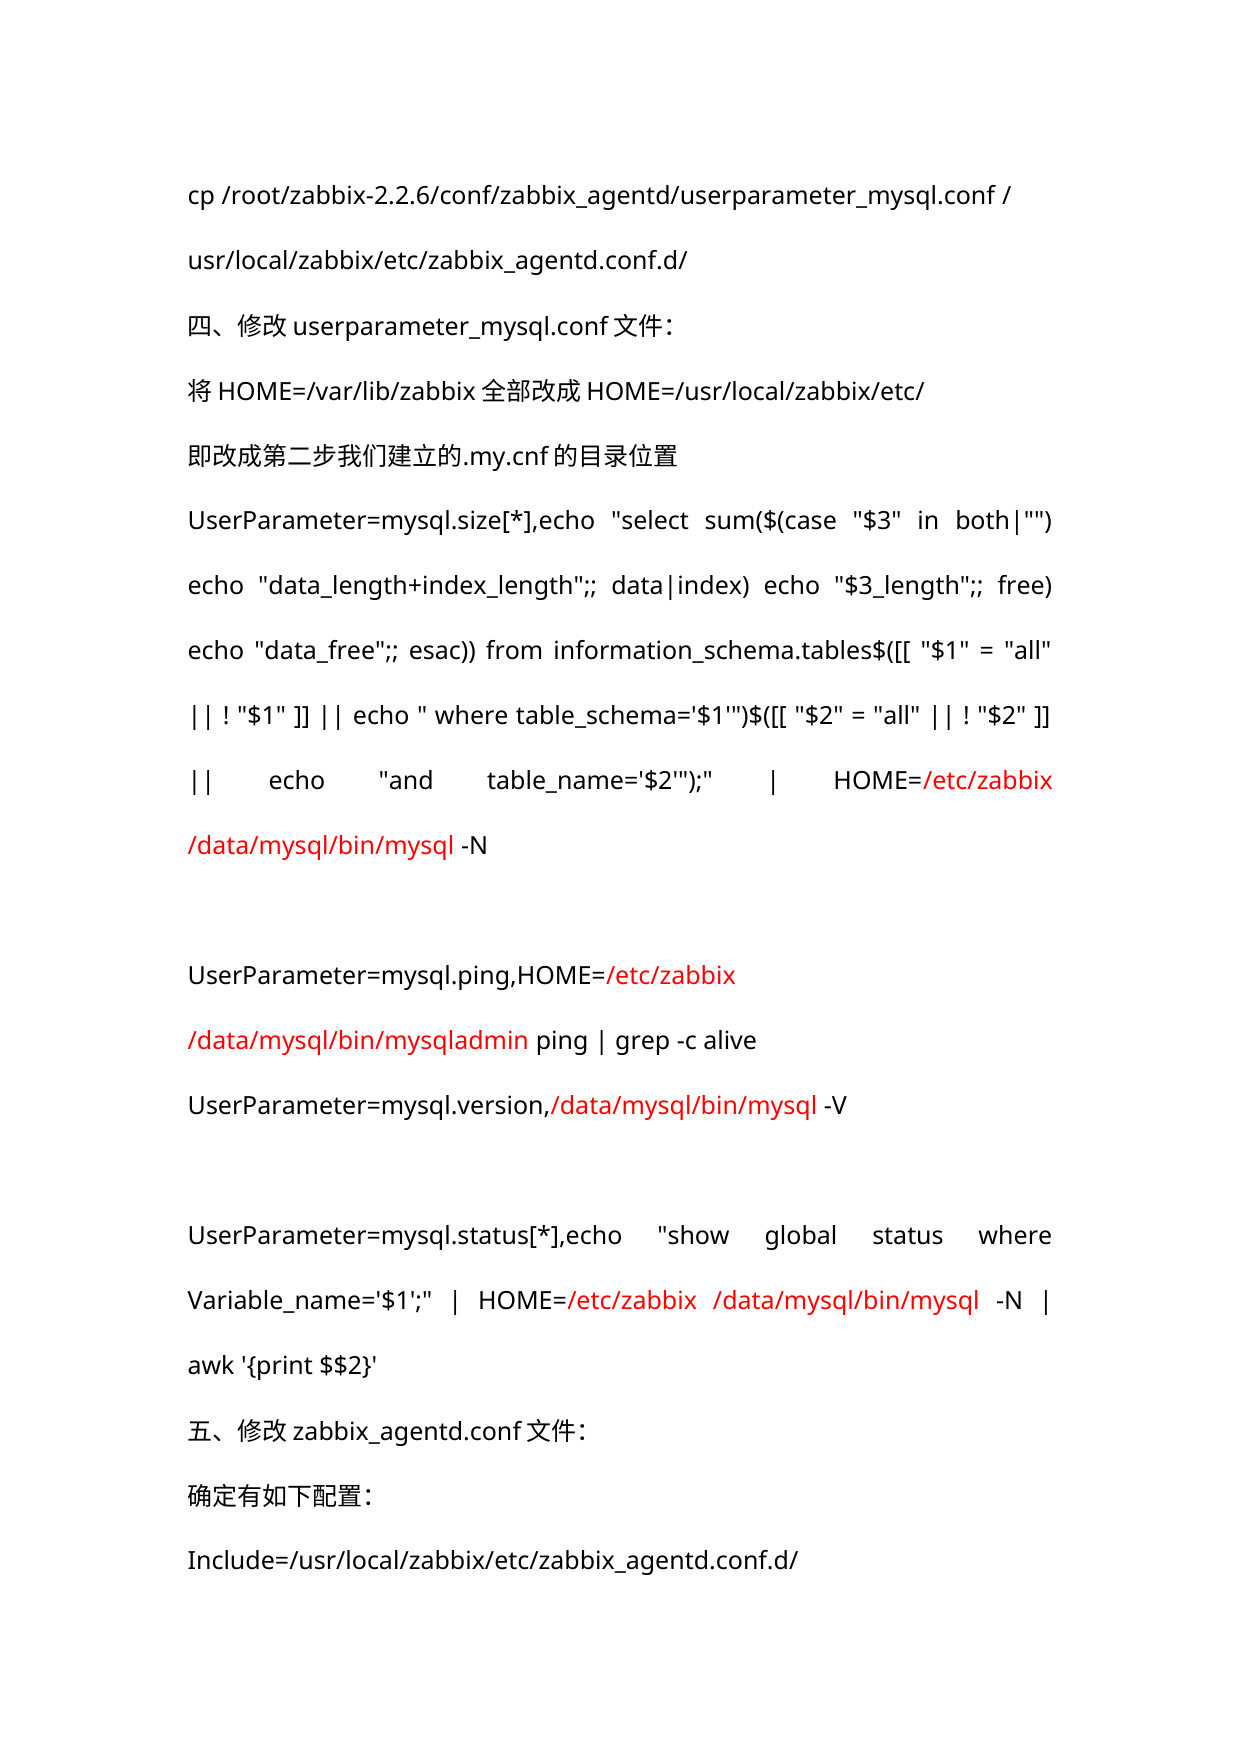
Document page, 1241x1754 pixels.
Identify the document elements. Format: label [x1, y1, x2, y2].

text [187, 162, 1053, 1592]
